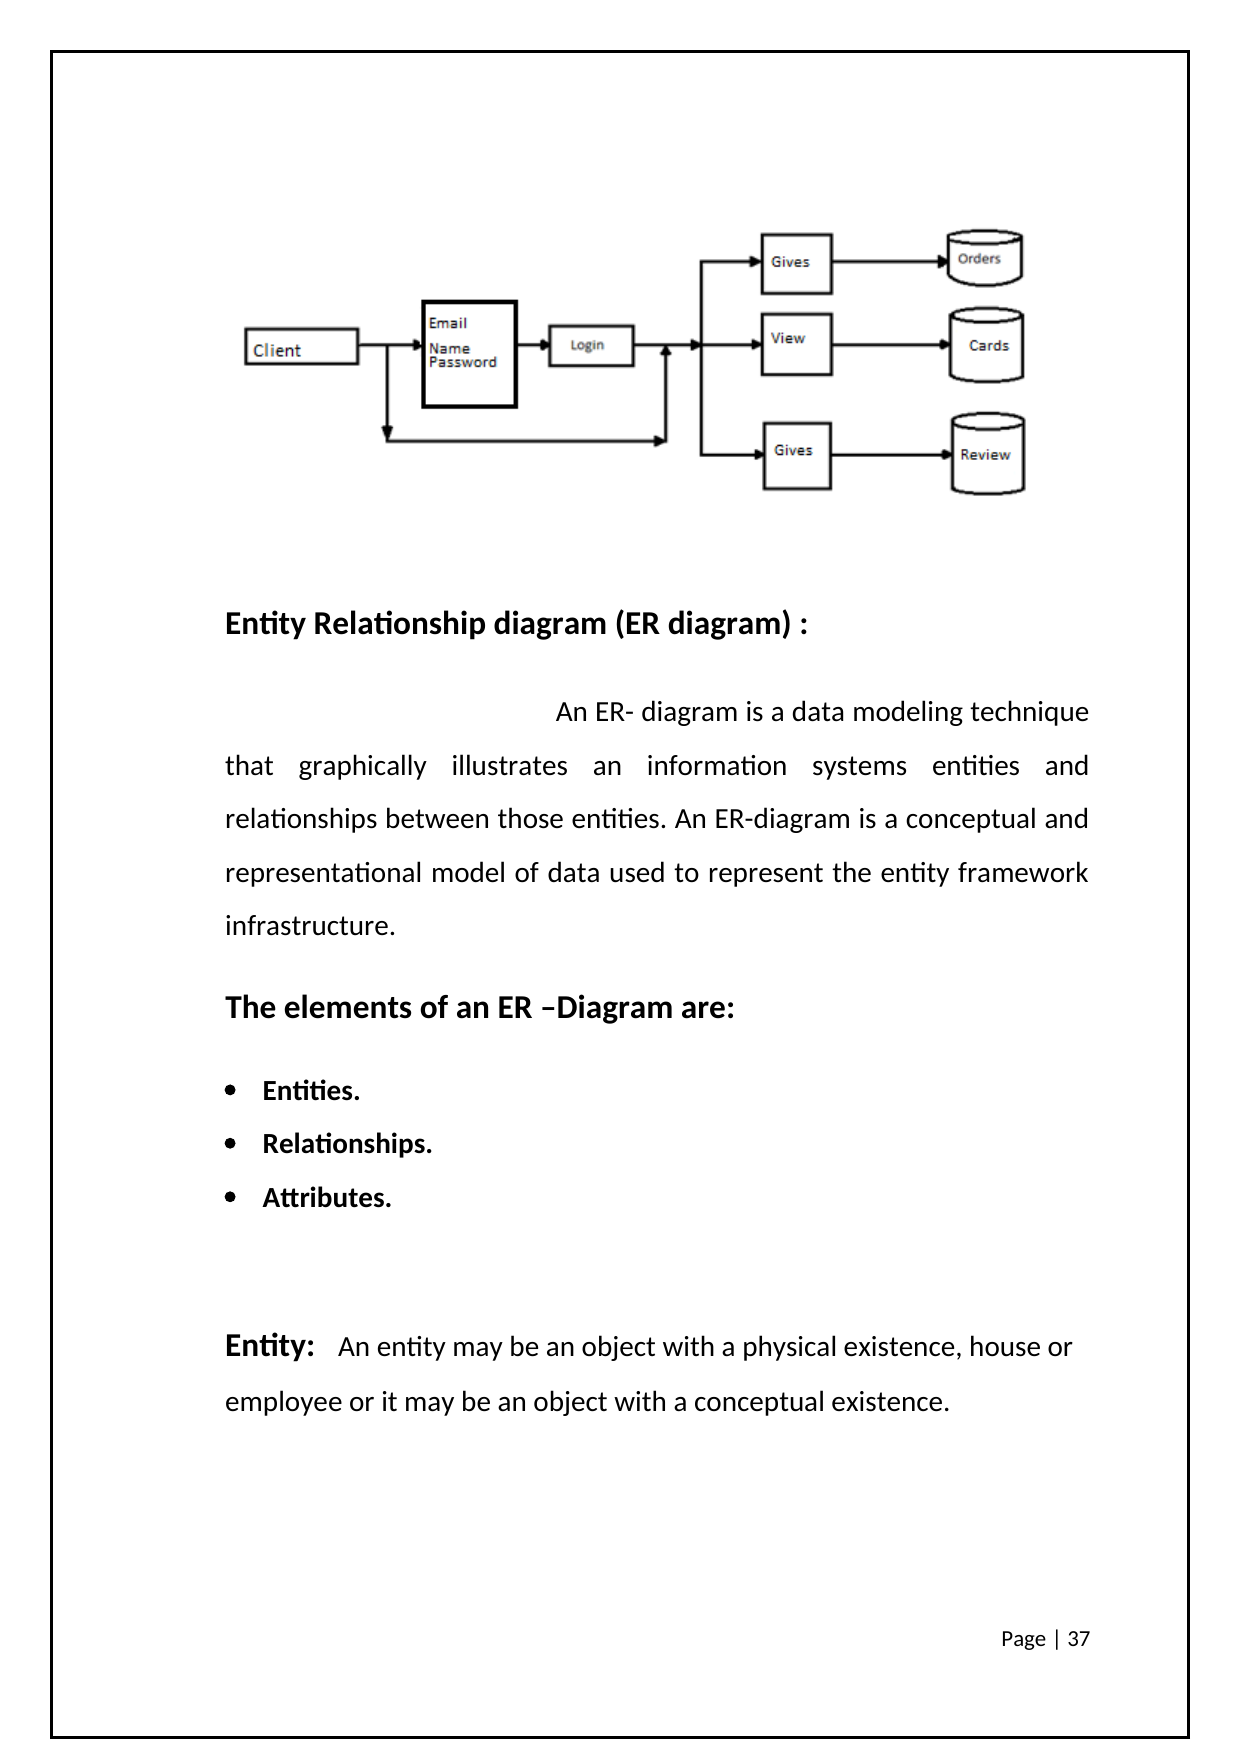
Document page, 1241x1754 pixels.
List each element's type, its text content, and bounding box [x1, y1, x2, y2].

text Entity Relationship diagram (ER diagram) : [225, 602, 1090, 643]
list Entities. [225, 1072, 1090, 1107]
text An ER- diagram is a data modeling technique that graphically illustrates an information systems entities and relationships between those entities. An ER-diagram is a conceptual and representational model of data used to represent the entity framework infrastructure. [187, 693, 1090, 943]
text Entity: An entity may be an object with a physical existence, house or employee or it may be an object with a conceptual existence. [225, 1324, 1090, 1418]
list Relationships. [225, 1125, 1090, 1161]
text The elements of an ER –Diagram are: [187, 986, 1090, 1026]
list Attributes. [225, 1179, 1090, 1214]
picture [225, 150, 1090, 578]
